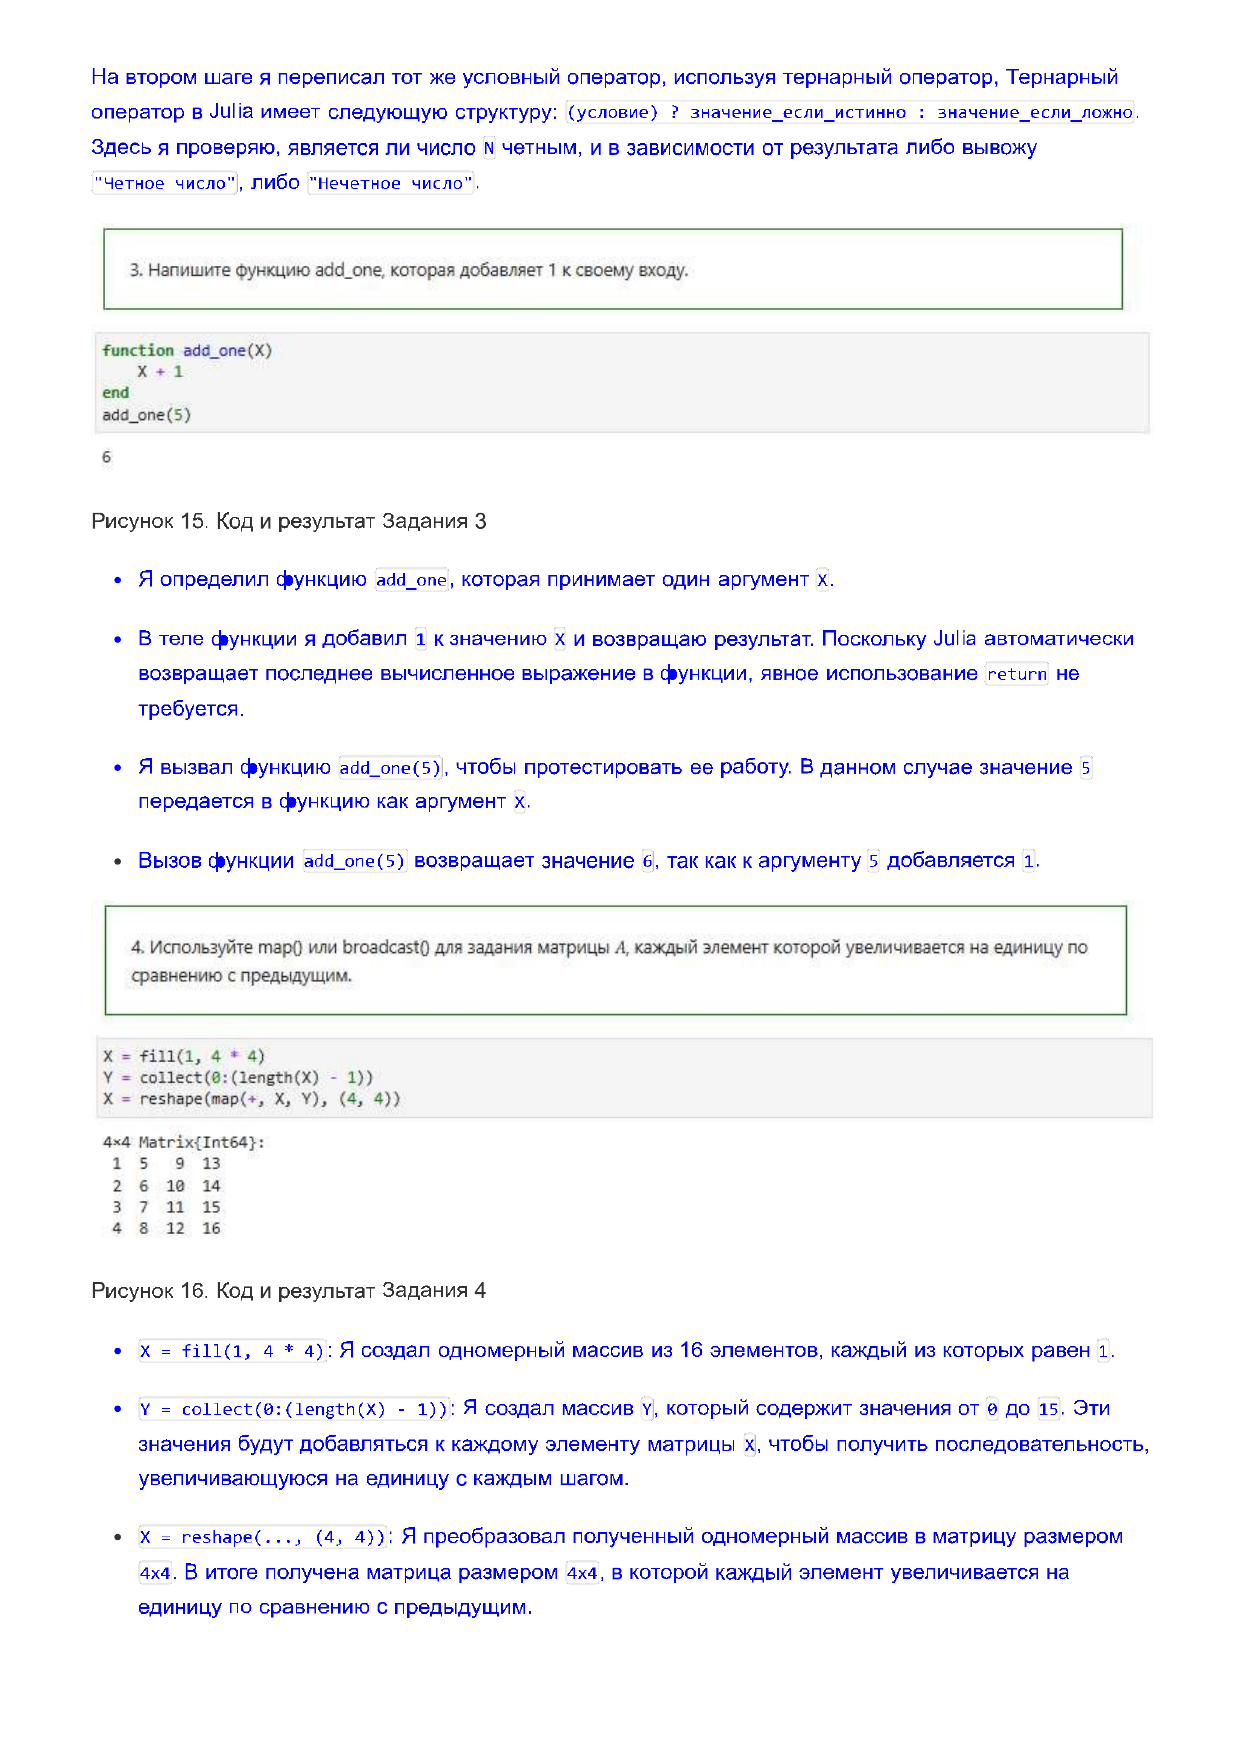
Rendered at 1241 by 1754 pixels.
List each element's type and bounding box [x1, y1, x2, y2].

picture [831, 1341, 907, 1361]
picture [266, 668, 373, 684]
picture [328, 107, 448, 124]
picture [963, 143, 1038, 160]
picture [827, 668, 978, 681]
picture [307, 170, 479, 196]
picture [801, 758, 814, 774]
picture [462, 68, 560, 89]
picture [1079, 755, 1094, 781]
picture [565, 1560, 604, 1586]
picture [138, 570, 153, 587]
picture [562, 1403, 634, 1416]
picture [462, 574, 540, 591]
picture [177, 143, 280, 159]
picture [815, 567, 834, 593]
picture [859, 1403, 951, 1416]
picture [415, 796, 507, 813]
picture [417, 143, 476, 156]
picture [126, 72, 197, 89]
picture [139, 852, 202, 869]
picture [138, 700, 238, 721]
picture [279, 792, 370, 813]
picture [366, 1473, 450, 1491]
picture [161, 762, 233, 775]
picture [401, 1527, 415, 1544]
picture [138, 1602, 223, 1619]
picture [381, 668, 515, 681]
picture [287, 143, 378, 156]
picture [661, 664, 752, 685]
picture [626, 143, 754, 156]
picture [382, 1281, 468, 1301]
picture [211, 630, 297, 651]
picture [1006, 68, 1118, 89]
picture [1057, 668, 1080, 681]
picture [667, 1399, 748, 1420]
picture [667, 856, 699, 869]
picture [1024, 1531, 1123, 1548]
picture [322, 629, 407, 649]
picture [573, 1527, 694, 1548]
picture [138, 1524, 392, 1550]
picture [395, 1602, 526, 1619]
picture [963, 630, 977, 646]
picture [943, 1345, 1025, 1362]
picture [92, 68, 119, 85]
picture [692, 1341, 703, 1358]
picture [567, 72, 665, 89]
picture [1021, 849, 1039, 874]
picture [791, 143, 899, 160]
picture [936, 1439, 1149, 1455]
picture [185, 1563, 198, 1580]
picture [92, 138, 152, 158]
picture [718, 574, 810, 591]
picture [715, 634, 814, 651]
picture [799, 1567, 884, 1580]
picture [266, 1567, 359, 1584]
picture [545, 1439, 641, 1456]
picture [887, 851, 1015, 871]
picture [424, 1527, 565, 1548]
picture [261, 107, 321, 119]
picture [456, 758, 515, 775]
picture [593, 634, 707, 651]
picture [690, 762, 713, 775]
picture [339, 1341, 353, 1358]
picture [756, 1403, 853, 1420]
picture [933, 1531, 1017, 1548]
picture [208, 852, 294, 873]
picture [159, 634, 204, 646]
picture [721, 758, 791, 779]
picture [217, 1282, 253, 1301]
picture [820, 762, 896, 778]
picture [459, 1567, 558, 1584]
picture [743, 1432, 761, 1458]
picture [276, 570, 367, 591]
picture [933, 630, 959, 646]
picture [455, 107, 557, 124]
picture [192, 513, 208, 529]
picture [106, 1286, 174, 1303]
picture [758, 856, 862, 873]
picture [91, 170, 243, 196]
picture [573, 1345, 644, 1358]
picture [1005, 1403, 1030, 1419]
picture [192, 1282, 208, 1299]
picture [837, 1531, 908, 1544]
picture [710, 1345, 823, 1361]
picture [279, 1286, 376, 1303]
picture [702, 1527, 829, 1548]
picture [984, 634, 1134, 646]
picture [984, 661, 1050, 687]
picture [278, 72, 384, 89]
picture [513, 789, 530, 815]
picture [641, 849, 659, 874]
picture [502, 143, 582, 158]
picture [138, 1338, 332, 1364]
picture [259, 1602, 370, 1618]
picture [206, 1567, 258, 1580]
picture [548, 574, 656, 591]
picture [985, 1396, 1000, 1422]
picture [630, 1563, 708, 1584]
picture [553, 627, 567, 652]
picture [205, 72, 253, 85]
picture [463, 1399, 477, 1415]
picture [903, 762, 973, 779]
picture [762, 143, 783, 156]
picture [525, 762, 683, 779]
picture [640, 1396, 658, 1422]
picture [91, 223, 1154, 471]
picture [138, 1439, 230, 1452]
picture [377, 796, 409, 809]
picture [1096, 1338, 1114, 1364]
picture [866, 849, 881, 874]
picture [429, 72, 456, 85]
picture [900, 72, 998, 89]
picture [565, 100, 1138, 125]
picture [138, 1560, 177, 1586]
picture [230, 1602, 252, 1614]
picture [979, 762, 1073, 775]
picture [482, 136, 497, 161]
picture [139, 796, 254, 813]
picture [138, 1396, 454, 1422]
picture [251, 173, 300, 190]
picture [760, 668, 819, 681]
picture [367, 1567, 452, 1584]
picture [485, 1403, 554, 1419]
picture [1037, 1396, 1064, 1422]
picture [414, 627, 428, 652]
picture [91, 107, 185, 123]
picture [906, 138, 955, 155]
picture [299, 1435, 428, 1455]
picture [209, 103, 235, 119]
picture [338, 755, 448, 781]
picture [837, 1439, 928, 1456]
picture [106, 516, 174, 533]
picture [139, 630, 152, 646]
picture [1073, 1399, 1110, 1416]
picture [662, 574, 710, 590]
picture [1047, 1567, 1070, 1580]
picture [716, 1563, 792, 1583]
picture [450, 634, 547, 646]
picture [139, 668, 259, 685]
picture [560, 1473, 628, 1486]
picture [541, 856, 635, 869]
picture [240, 758, 331, 779]
picture [783, 68, 892, 89]
picture [91, 900, 1154, 1241]
picture [474, 1473, 552, 1489]
picture [391, 72, 423, 85]
picture [374, 567, 454, 593]
picture [238, 1435, 294, 1456]
picture [138, 758, 153, 774]
picture [160, 574, 269, 591]
picture [452, 1439, 539, 1456]
picture [705, 856, 737, 869]
picture [652, 1345, 673, 1358]
picture [217, 512, 253, 532]
picture [382, 512, 468, 532]
picture [239, 103, 254, 119]
picture [769, 1435, 828, 1452]
picture [361, 1345, 430, 1361]
picture [674, 72, 775, 89]
picture [915, 1345, 936, 1358]
picture [958, 1403, 980, 1416]
picture [438, 1341, 564, 1362]
picture [522, 668, 636, 685]
picture [415, 856, 535, 872]
picture [1032, 1345, 1090, 1362]
picture [138, 1473, 328, 1491]
picture [336, 1473, 359, 1486]
picture [648, 1439, 734, 1456]
picture [823, 630, 927, 651]
picture [890, 1567, 1039, 1584]
picture [279, 516, 376, 533]
picture [302, 849, 409, 874]
